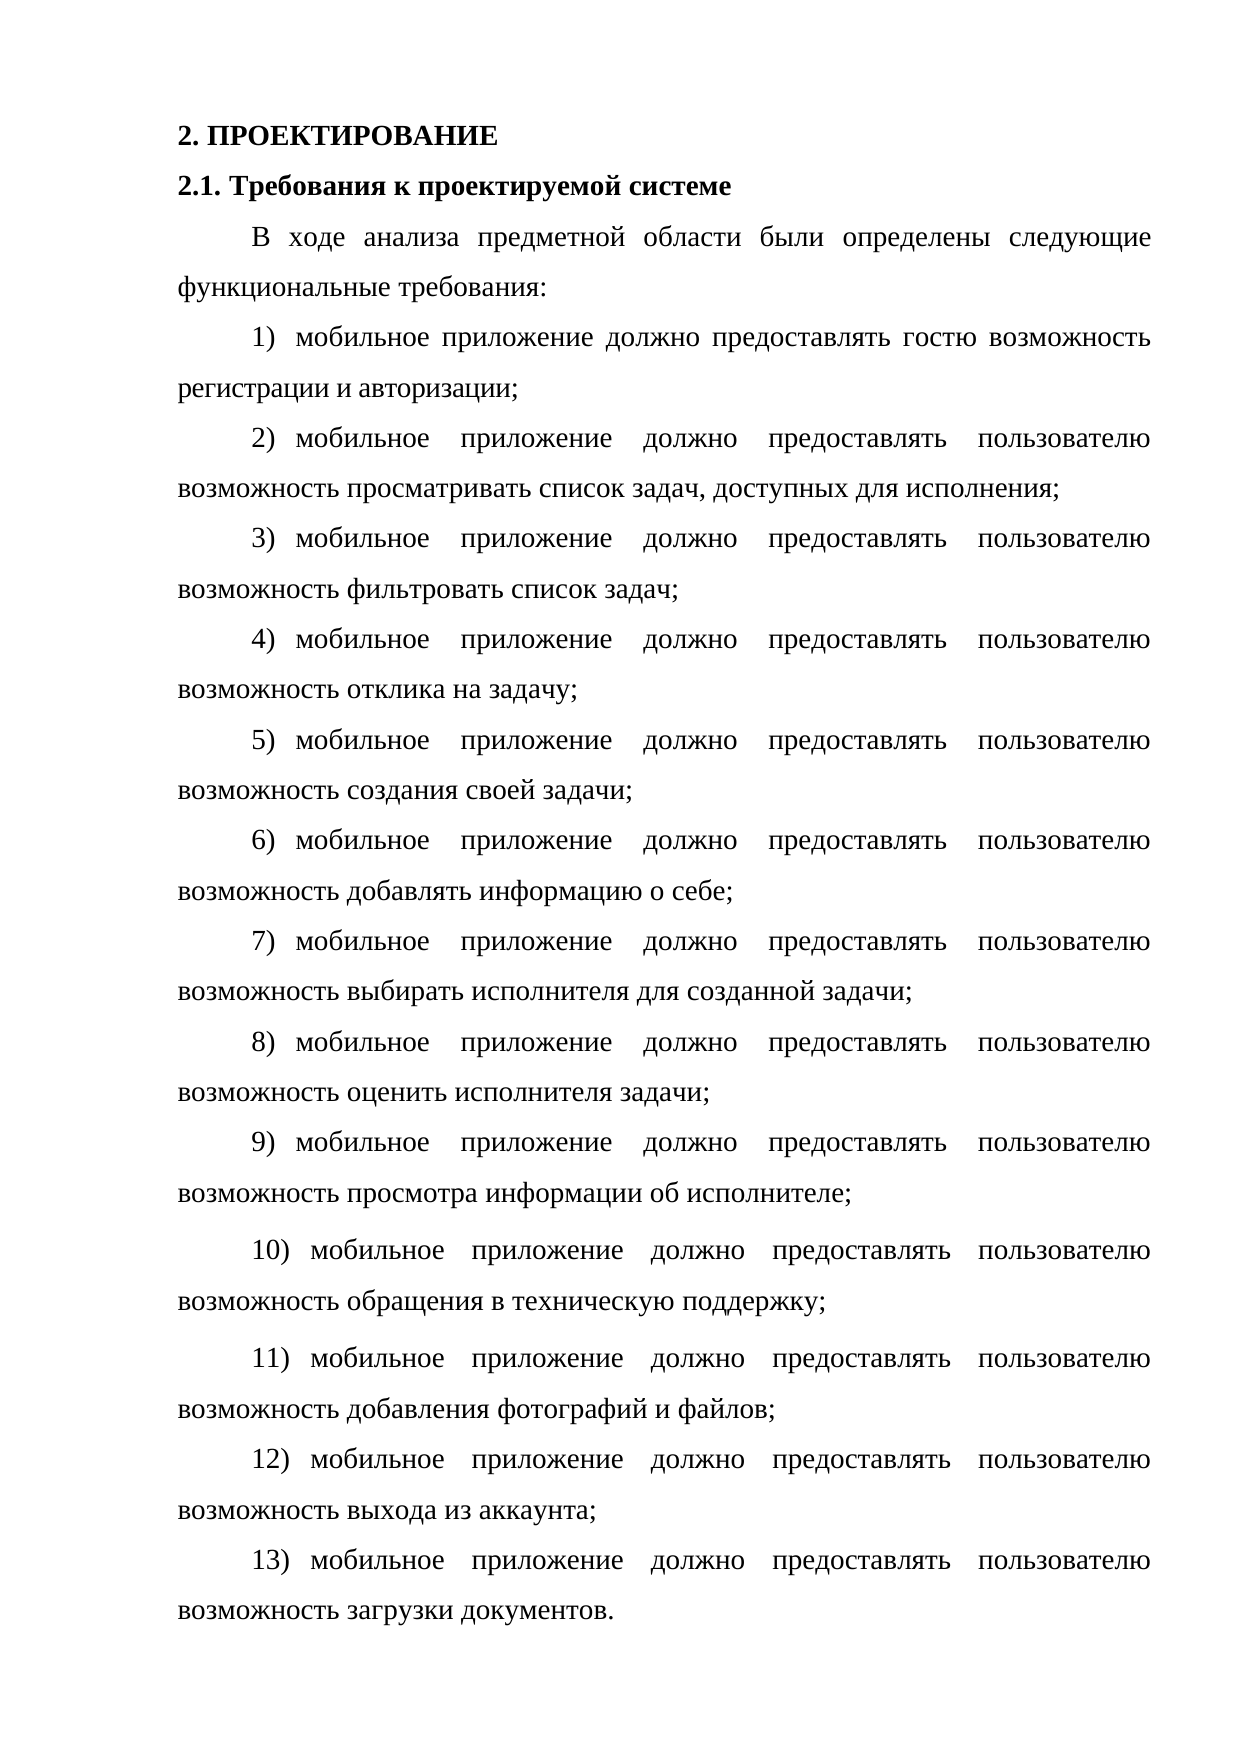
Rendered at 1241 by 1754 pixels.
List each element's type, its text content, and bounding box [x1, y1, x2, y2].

list мобильное приложение должно предоставлять пользователю возможность выхода из аккаунта; [177, 1441, 1151, 1525]
list мобильное приложение должно предоставлять пользователю возможность добавления фотографий и файлов; [177, 1340, 1151, 1424]
list мобильное приложение должно предоставлять пользователю возможность оценить исполнителя задачи; [177, 1024, 1151, 1108]
subtitle Требования к проектируемой системе [177, 168, 1151, 202]
list мобильное приложение должно предоставлять пользователю возможность просматривать список задач, доступных для исполнения; [177, 420, 1151, 504]
text В ходе анализа предметной области были определены следующие функциональные требования: [177, 219, 1151, 303]
list мобильное приложение должно предоставлять пользователю возможность просмотра информации об исполнителе; [177, 1124, 1151, 1208]
list мобильное приложение должно предоставлять пользователю возможность создания своей задачи; [177, 722, 1151, 806]
list мобильное приложение должно предоставлять пользователю возможность загрузки документов. [177, 1542, 1151, 1626]
list мобильное приложение должно предоставлять пользователю возможность фильтровать список задач; [177, 521, 1151, 604]
subtitle ПРОЕКТИРОВАНИЕ [177, 118, 1151, 152]
list мобильное приложение должно предоставлять пользователю возможность обращения в техническую поддержку; [177, 1232, 1151, 1316]
list мобильное приложение должно предоставлять пользователю возможность выбирать исполнителя для созданной задачи; [177, 923, 1151, 1007]
list мобильное приложение должно предоставлять пользователю возможность добавлять информацию о себе; [177, 822, 1151, 906]
list мобильное приложение должно предоставлять пользователю возможность отклика на задачу; [177, 621, 1151, 705]
list мобильное приложение должно предоставлять гостю возможность регистрации и авторизации; [177, 319, 1151, 403]
